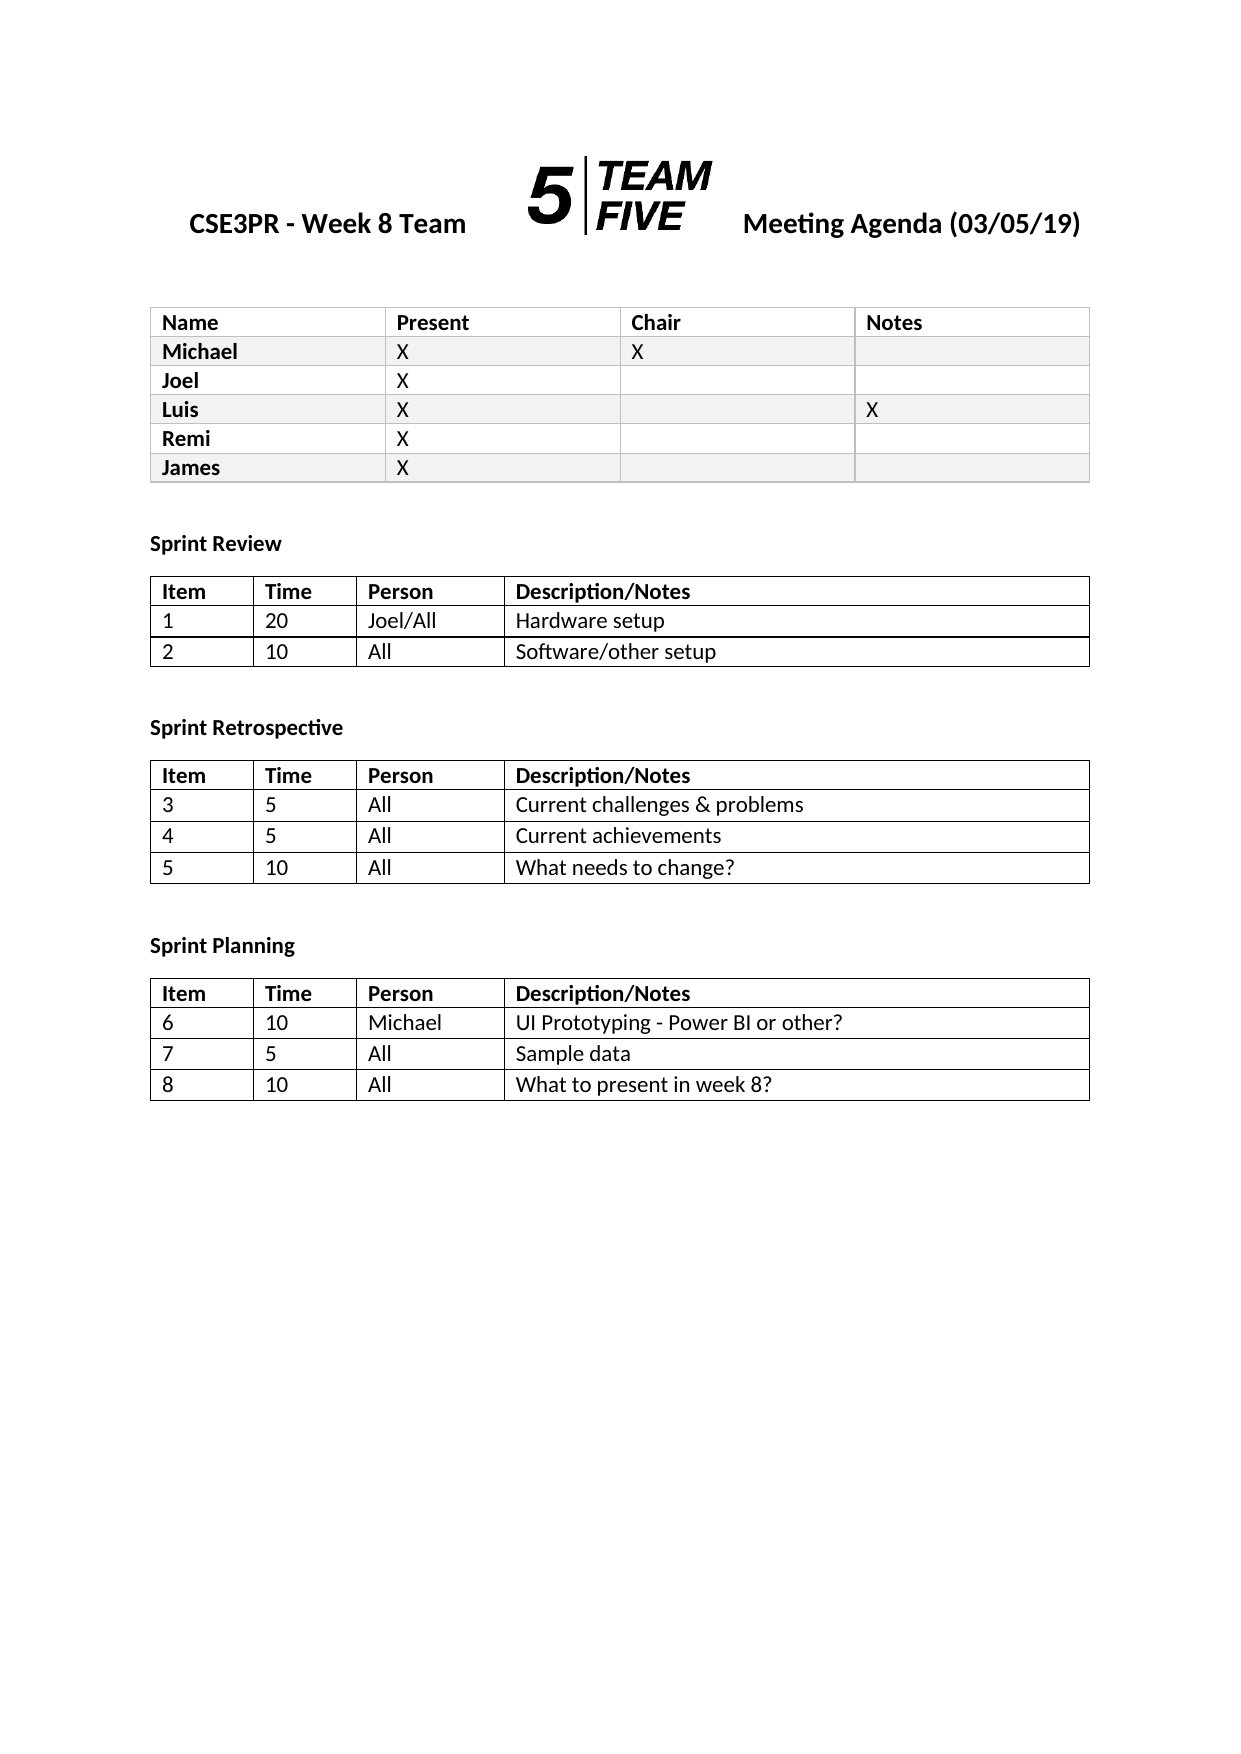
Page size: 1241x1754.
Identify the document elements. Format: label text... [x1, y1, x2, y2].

table_cell What to present in week 8? [505, 1070, 1089, 1100]
table_cell 5 [254, 1039, 356, 1069]
table_cell 10 [254, 1008, 356, 1038]
table_cell X [386, 454, 620, 481]
text Sprint Review [150, 529, 1090, 557]
table_cell [856, 424, 1089, 452]
table_cell 1 [151, 606, 253, 636]
table_header Description/Notes [505, 761, 1089, 789]
table_cell 6 [151, 1008, 253, 1038]
table_header Notes [856, 308, 1089, 336]
table_cell X [386, 424, 620, 452]
table_cell Michael [357, 1008, 504, 1038]
table_header Time [254, 577, 356, 605]
table_cell What needs to change? [505, 853, 1089, 883]
table_cell [856, 337, 1089, 365]
table_header Item [151, 577, 253, 605]
table_cell Michael [151, 337, 385, 365]
table_cell Software/other setup [505, 638, 1089, 666]
table_cell 20 [254, 606, 356, 636]
table_cell [856, 454, 1089, 481]
table_cell Sample data [505, 1039, 1089, 1069]
table_cell 5 [254, 790, 356, 821]
table_cell Current challenges & problems [505, 790, 1089, 821]
table_header Time [254, 979, 356, 1007]
table_cell 4 [151, 822, 253, 852]
table_header Chair [621, 308, 854, 336]
table_cell 2 [151, 638, 253, 666]
table_header Description/Notes [505, 979, 1089, 1007]
table_cell Current achievements [505, 822, 1089, 852]
table_cell 8 [151, 1070, 253, 1100]
table_cell 10 [254, 638, 356, 666]
table_cell X [386, 366, 620, 394]
table_header Item [151, 761, 253, 789]
table_cell All [357, 790, 504, 821]
table_cell X [621, 337, 854, 365]
table_cell [621, 424, 854, 452]
table_cell [856, 366, 1089, 394]
table_header Time [254, 761, 356, 789]
table_cell Joel/All [357, 606, 504, 636]
table_header Present [386, 308, 620, 336]
table_cell X [386, 395, 620, 423]
table_cell 10 [254, 853, 356, 883]
table_header Name [151, 308, 385, 336]
table_cell All [357, 853, 504, 883]
text Sprint Retrospective [150, 713, 1090, 741]
table_cell 7 [151, 1039, 253, 1069]
table_cell X [386, 337, 620, 365]
table_cell All [357, 1070, 504, 1100]
table_cell Luis [151, 395, 385, 423]
table_header Description/Notes [505, 577, 1089, 605]
table_cell James [151, 454, 385, 481]
text CSE3PR - Week 8 Team Meeting Agenda (03/05/19) [150, 205, 1090, 241]
table_cell 3 [151, 790, 253, 821]
table_cell 5 [151, 853, 253, 883]
table_header Item [151, 979, 253, 1007]
table_header Person [357, 577, 504, 605]
table_cell All [357, 638, 504, 666]
table_cell 5 [254, 822, 356, 852]
table_cell All [357, 1039, 504, 1069]
table_header Person [357, 761, 504, 789]
table_cell Remi [151, 424, 385, 452]
table_cell X [856, 395, 1089, 423]
table_cell 10 [254, 1070, 356, 1100]
text Sprint Planning [150, 931, 1090, 959]
table_header Person [357, 979, 504, 1007]
table_cell [621, 454, 854, 481]
table_cell [621, 366, 854, 394]
table_cell [621, 395, 854, 423]
table_cell UI Prototyping - Power BI or other? [505, 1008, 1089, 1038]
picture [524, 150, 717, 238]
table_cell Hardware setup [505, 606, 1089, 636]
table_cell Joel [151, 366, 385, 394]
table_cell All [357, 822, 504, 852]
